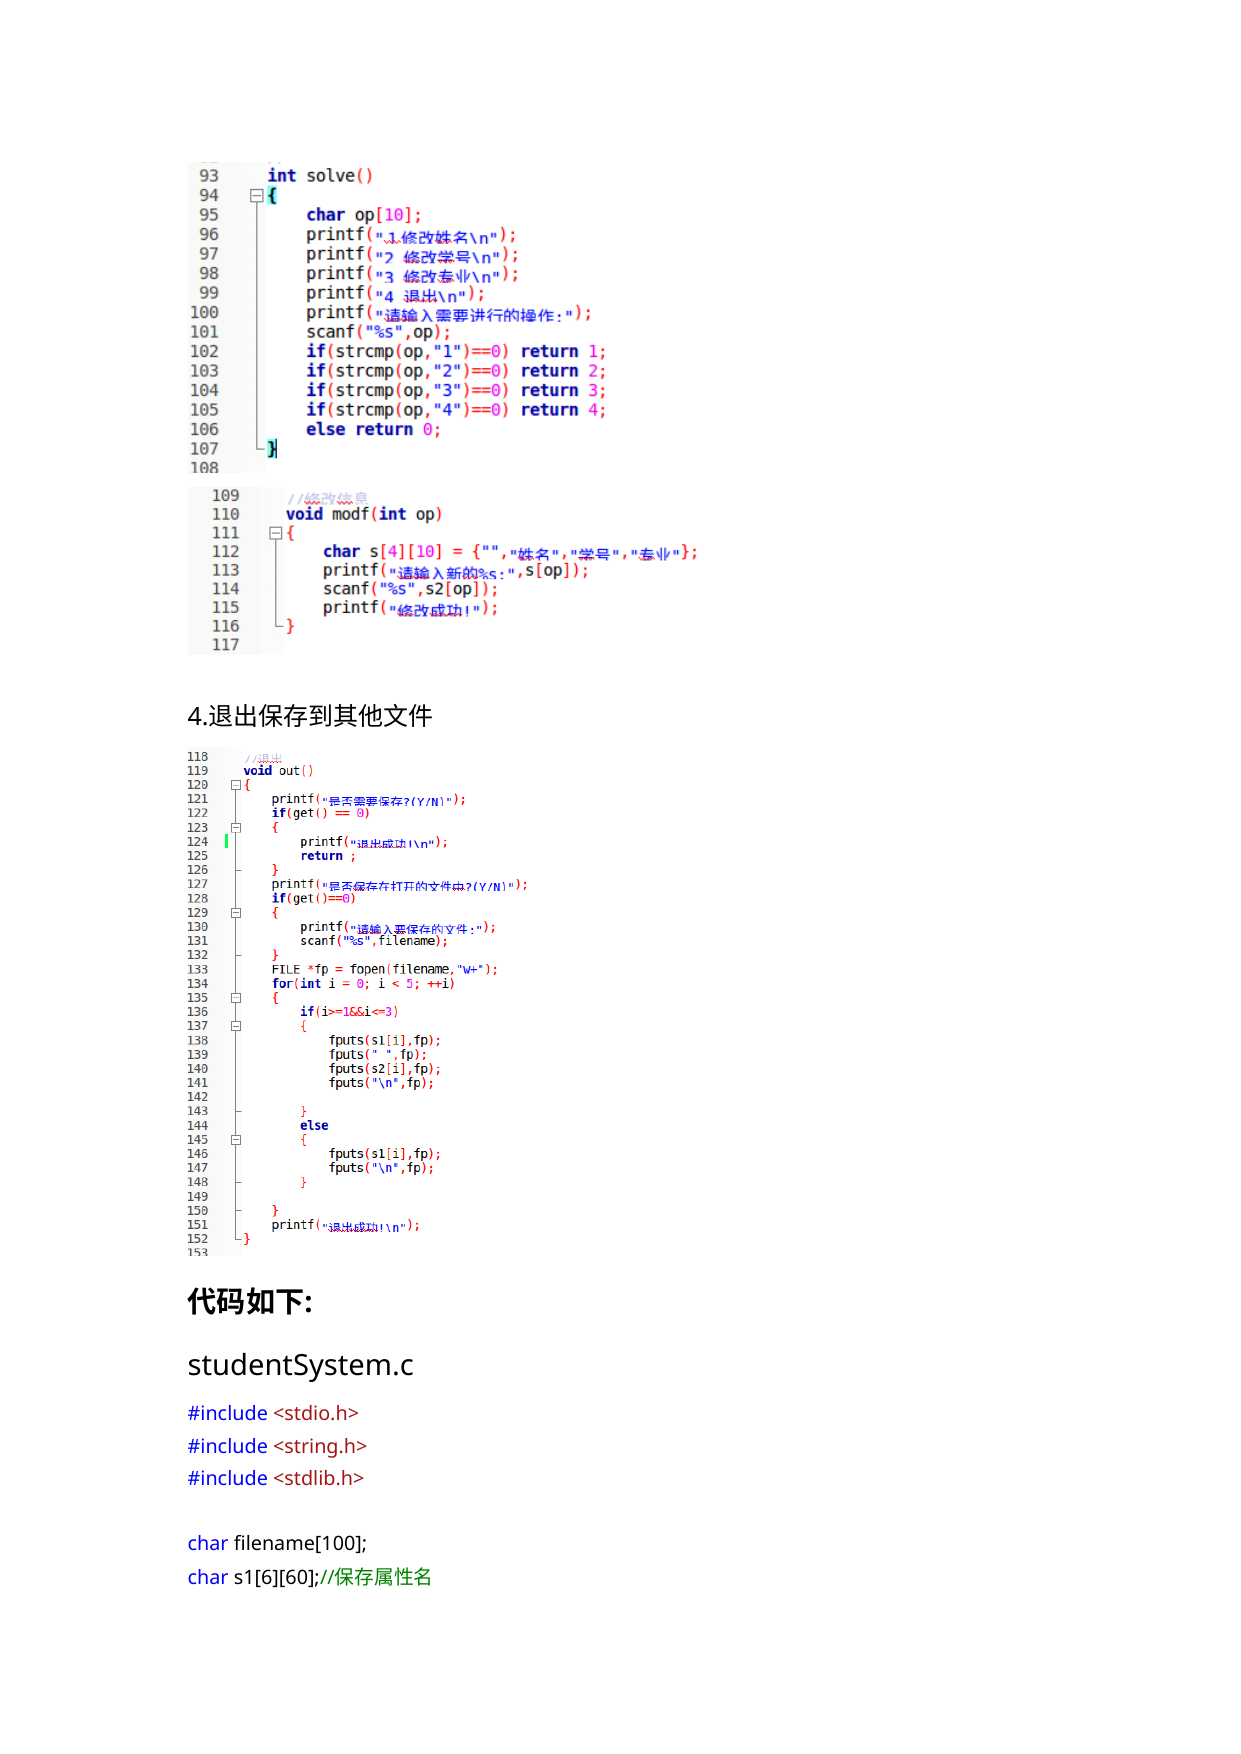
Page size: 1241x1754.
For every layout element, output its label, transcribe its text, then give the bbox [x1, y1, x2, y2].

picture [187, 162, 665, 473]
text char s1[6][60];//保存属性名 [187, 1559, 1053, 1592]
text #include <stdio.h> [187, 1397, 1053, 1429]
text #include <stdlib.h> [187, 1462, 1053, 1494]
picture [187, 487, 720, 655]
text 4.退出保存到其他文件 [187, 682, 1053, 747]
text char filename[100]; [187, 1527, 1053, 1559]
text #include <string.h> [187, 1429, 1053, 1462]
picture [187, 747, 536, 1256]
text studentSystem.c [187, 1332, 1053, 1397]
text 代码如下: [187, 1267, 1053, 1332]
